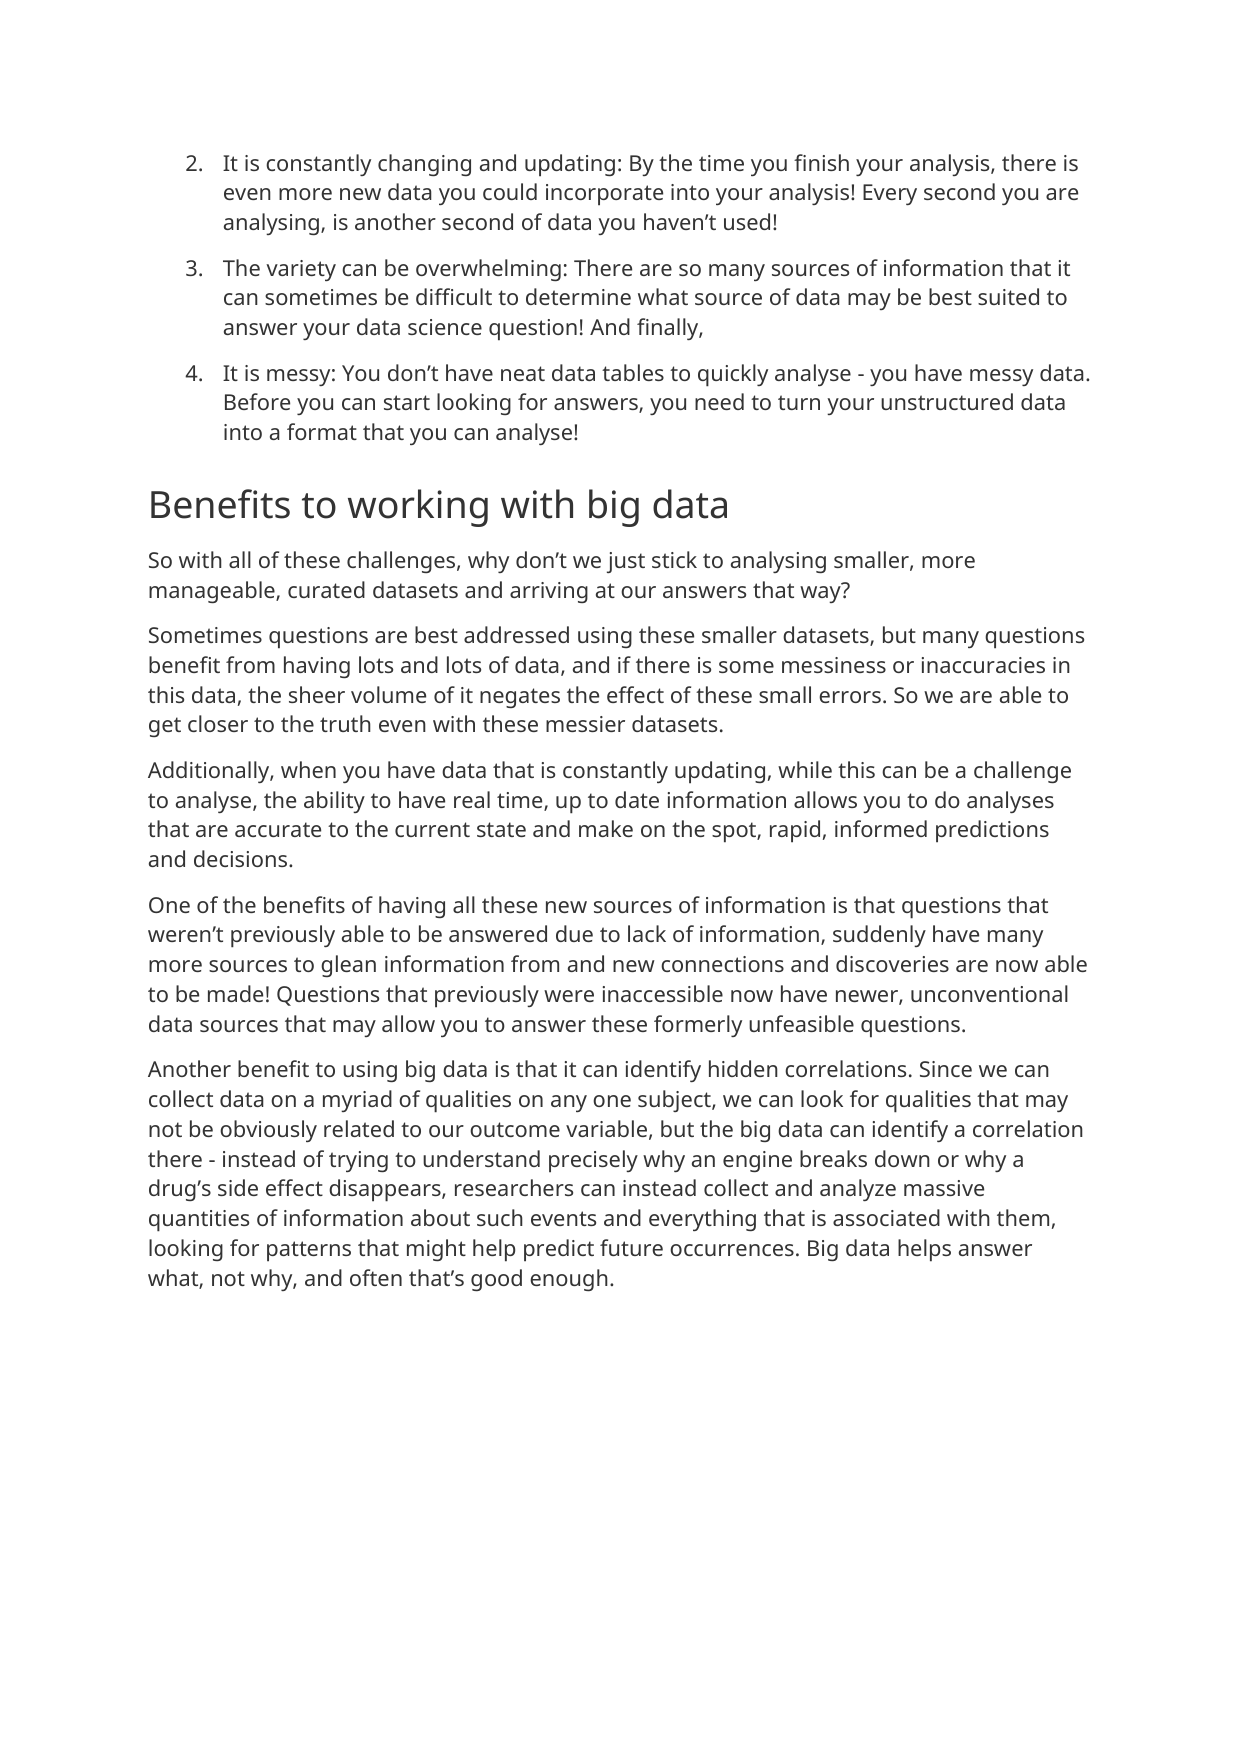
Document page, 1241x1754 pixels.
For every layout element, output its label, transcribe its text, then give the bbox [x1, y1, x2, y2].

text Benefits to working with big data [148, 478, 1093, 529]
list It is messy: You don’t have neat data tables to quickly analyse - you have messy data. Before you can start looking for answers, you need to turn your unstructured data into a format that you can analyse! [185, 358, 1093, 447]
text Additionally, when you have data that is constantly updating, while this can be a challenge to analyse, the ability to have real time, up to date information allows you to do analyses that are accurate to the current state and make on the spot, rapid, informed predictions and decisions. [148, 755, 1093, 874]
text So with all of these challenges, why don’t we just stick to analysing smaller, more manageable, curated datasets and arriving at our answers that way? [148, 545, 1093, 604]
text Another benefit to using big data is that it can identify hidden correlations. Since we can collect data on a myriad of qualities on any one subject, we can look for qualities that may not be obviously related to our outcome variable, but the big data can identify a correlation there - instead of trying to understand precisely why an engine breaks down or why a drug’s side effect disappears, researchers can instead collect and analyze massive quantities of information about such events and everything that is associated with them, looking for patterns that might help predict future occurrences. Big data helps answer what, not why, and often that’s good enough. [148, 1054, 1093, 1293]
text Sometimes questions are best addressed using these smaller datasets, but many questions benefit from having lots and lots of data, and if there is some messiness or inaccuracies in this data, the sheer volume of it negates the effect of these small errors. So we are able to get closer to the truth even with these messier datasets. [148, 620, 1093, 739]
text One of the benefits of having all these new sources of information is that questions that weren’t previously able to be answered due to lack of information, suddenly have many more sources to glean information from and new connections and discoveries are now able to be made! Questions that previously were inaccessible now have newer, unconventional data sources that may allow you to answer these formerly unfeasible questions. [148, 890, 1093, 1039]
list It is constantly changing and updating: By the time you finish your analysis, there is even more new data you could incorporate into your analysis! Every second you are analysing, is another second of data you haven’t used! [185, 148, 1093, 237]
list The variety can be overwhelming: There are so many sources of information that it can sometimes be difficult to determine what source of data may be best suited to answer your data science question! And finally, [185, 253, 1093, 342]
